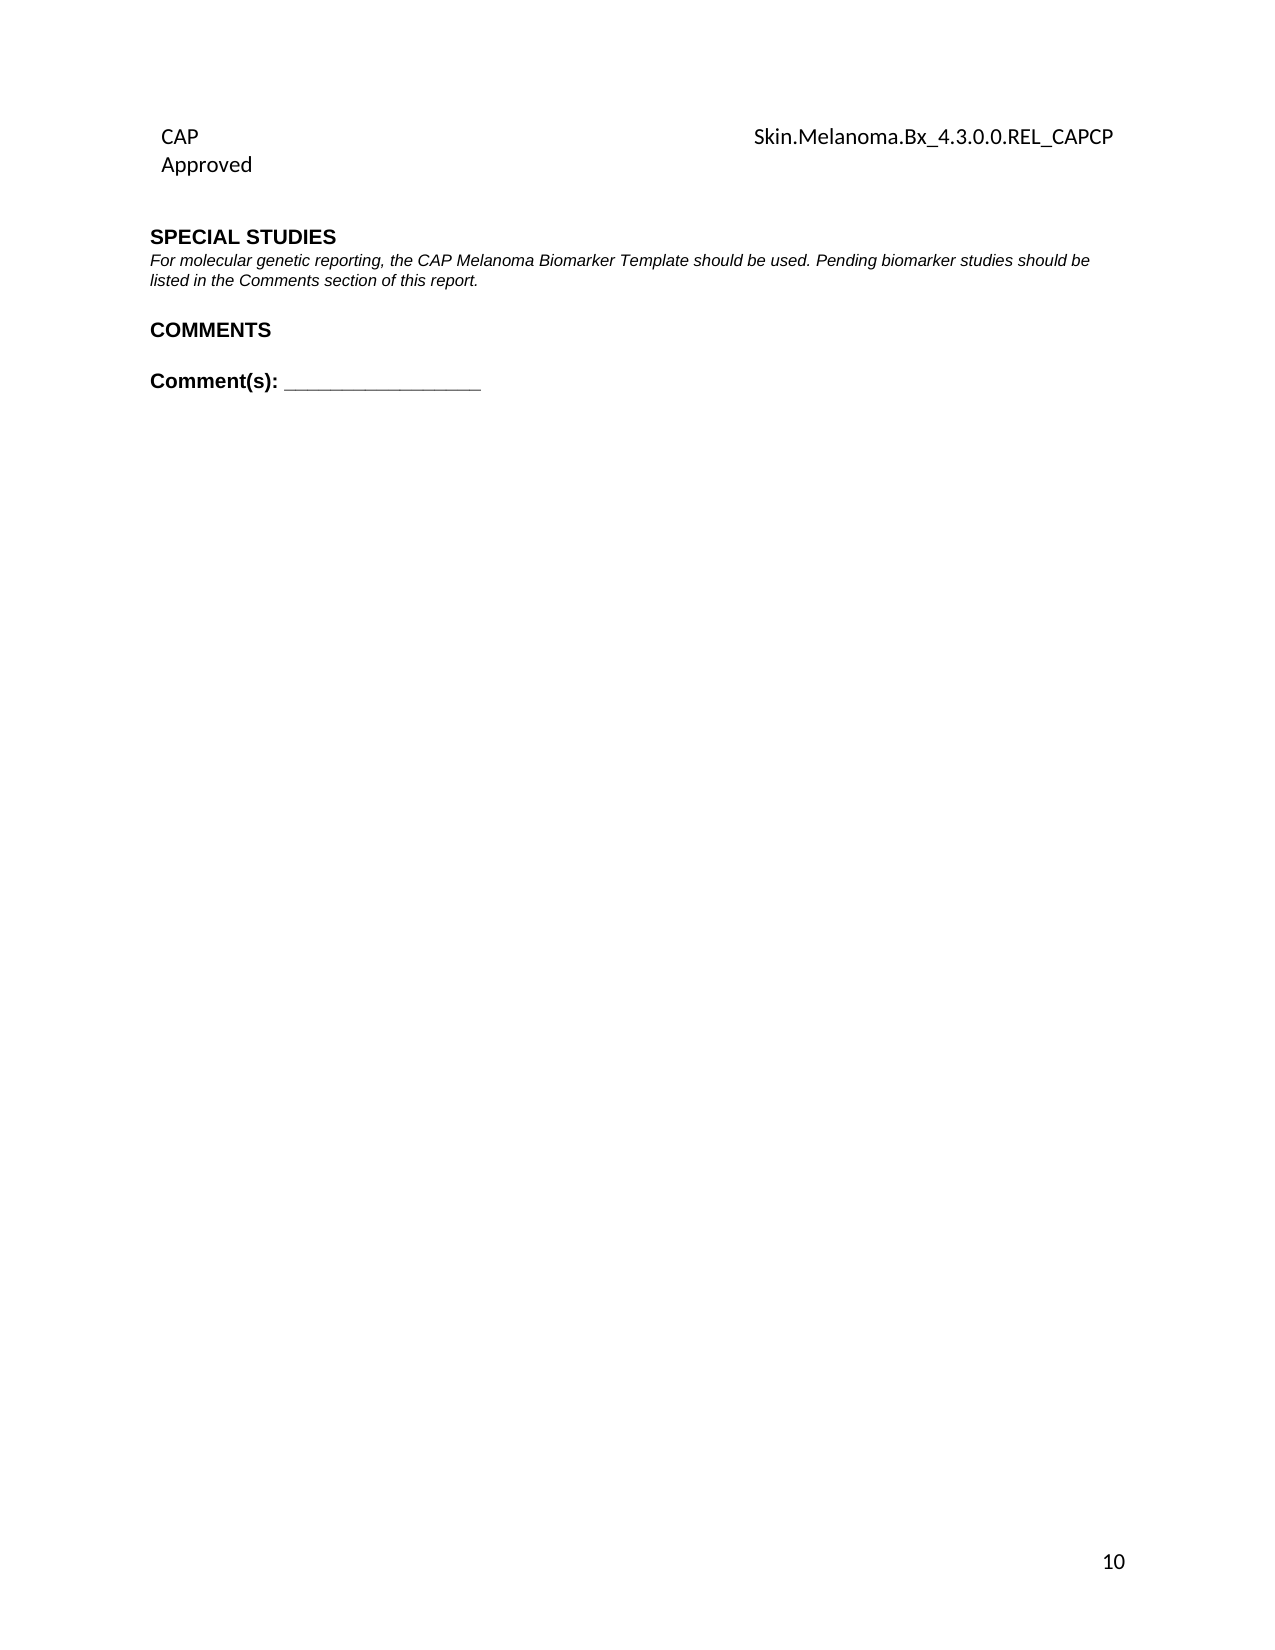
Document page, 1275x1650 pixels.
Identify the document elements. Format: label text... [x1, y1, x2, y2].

text For molecular genetic reporting, the CAP Melanoma Biomarker Template should be used. Pending biomarker studies should be listed in the Comments section of this report. [150, 251, 1125, 290]
text Comment(s): _________________ [150, 369, 1125, 393]
text COMMENTS [150, 318, 1125, 342]
text SPECIAL STUDIES [150, 225, 1125, 249]
